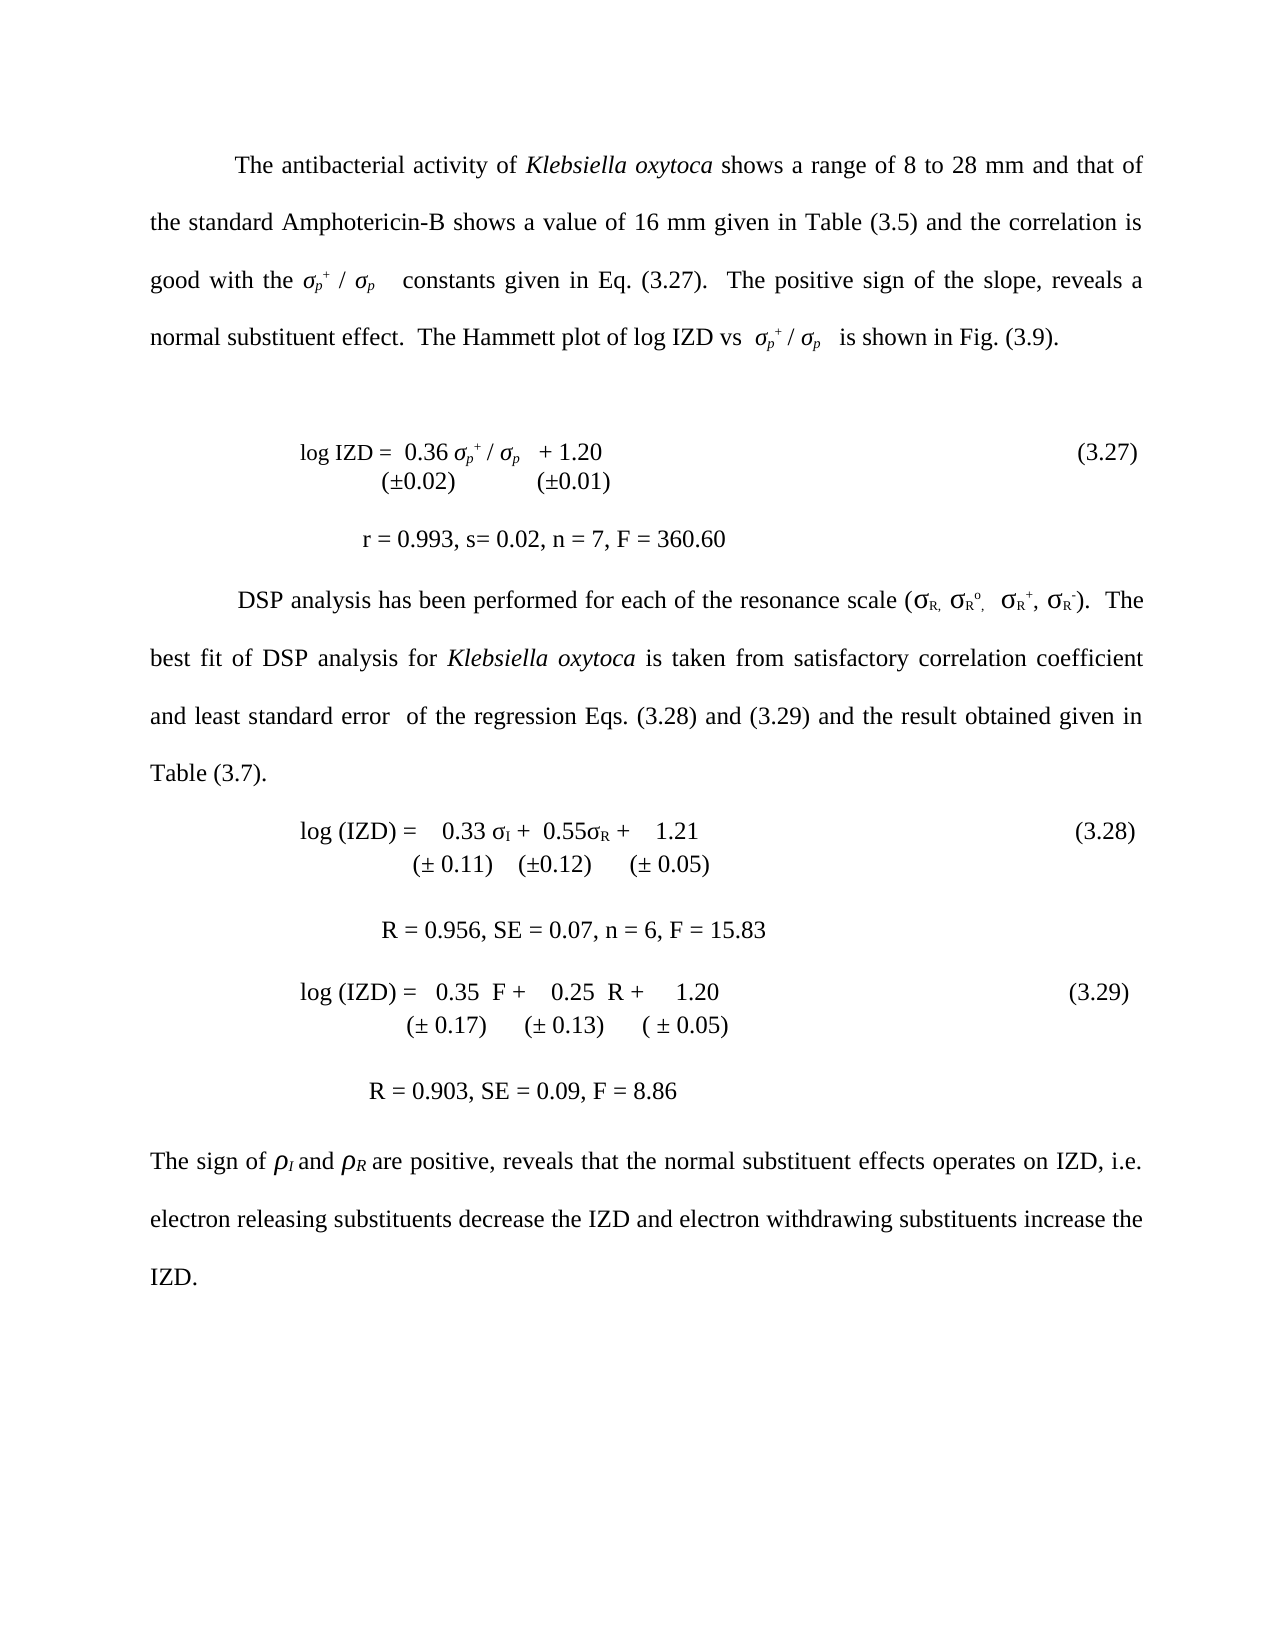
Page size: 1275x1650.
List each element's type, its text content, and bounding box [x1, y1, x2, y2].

text The antibacterial activity of Klebsiella oxytoca shows a range of 8 to 28 mm and that of the standard Amphotericin-B shows a value of 16 mm given in Table (3.5) and the correlation is good with the σp+ / σp constants given in Eq. (3.27). The positive sign of the slope, reveals a normal substituent effect. The Hammett plot of log IZD vs σp+ / σp is shown in Fig. (3.9). [150, 150, 1144, 351]
text log (IZD) = 0.33 σI + 0.55σR + 1.21 (3.28) [225, 816, 1144, 845]
text log (IZD) = 0.35 F + 0.25 R + 1.20 (3.29) [225, 977, 1144, 1006]
text (± 0.17) (± 0.13) ( ± 0.05) [225, 1010, 1144, 1039]
text DSP analysis has been performed for each of the resonance scale (σR, σRo, σR+, σR-). The best fit of DSP analysis for Klebsiella oxytoca is taken from satisfactory correlation coefficient and least standard error of the regression Eqs. (3.28) and (3.29) and the result obtained given in Table (3.7). [150, 581, 1144, 787]
text (±0.02) (±0.01) [150, 466, 1144, 495]
text log IZD = 0.36 σp+ / σp + 1.20 (3.27) [150, 437, 1144, 466]
text The sign of ρI and ρR are positive, reveals that the normal substituent effects operates on IZD, i.e. electron releasing substituents decrease the IZD and electron withdrawing substituents increase the IZD. [150, 1142, 1144, 1291]
text r = 0.993, s= 0.02, n = 7, F = 360.60 [150, 524, 1144, 552]
text R = 0.956, SE = 0.07, n = 6, F = 15.83 [150, 915, 1144, 944]
text (± 0.11) (±0.12) (± 0.05) [225, 849, 1144, 878]
text R = 0.903, SE = 0.09, F = 8.86 [150, 1076, 1144, 1105]
